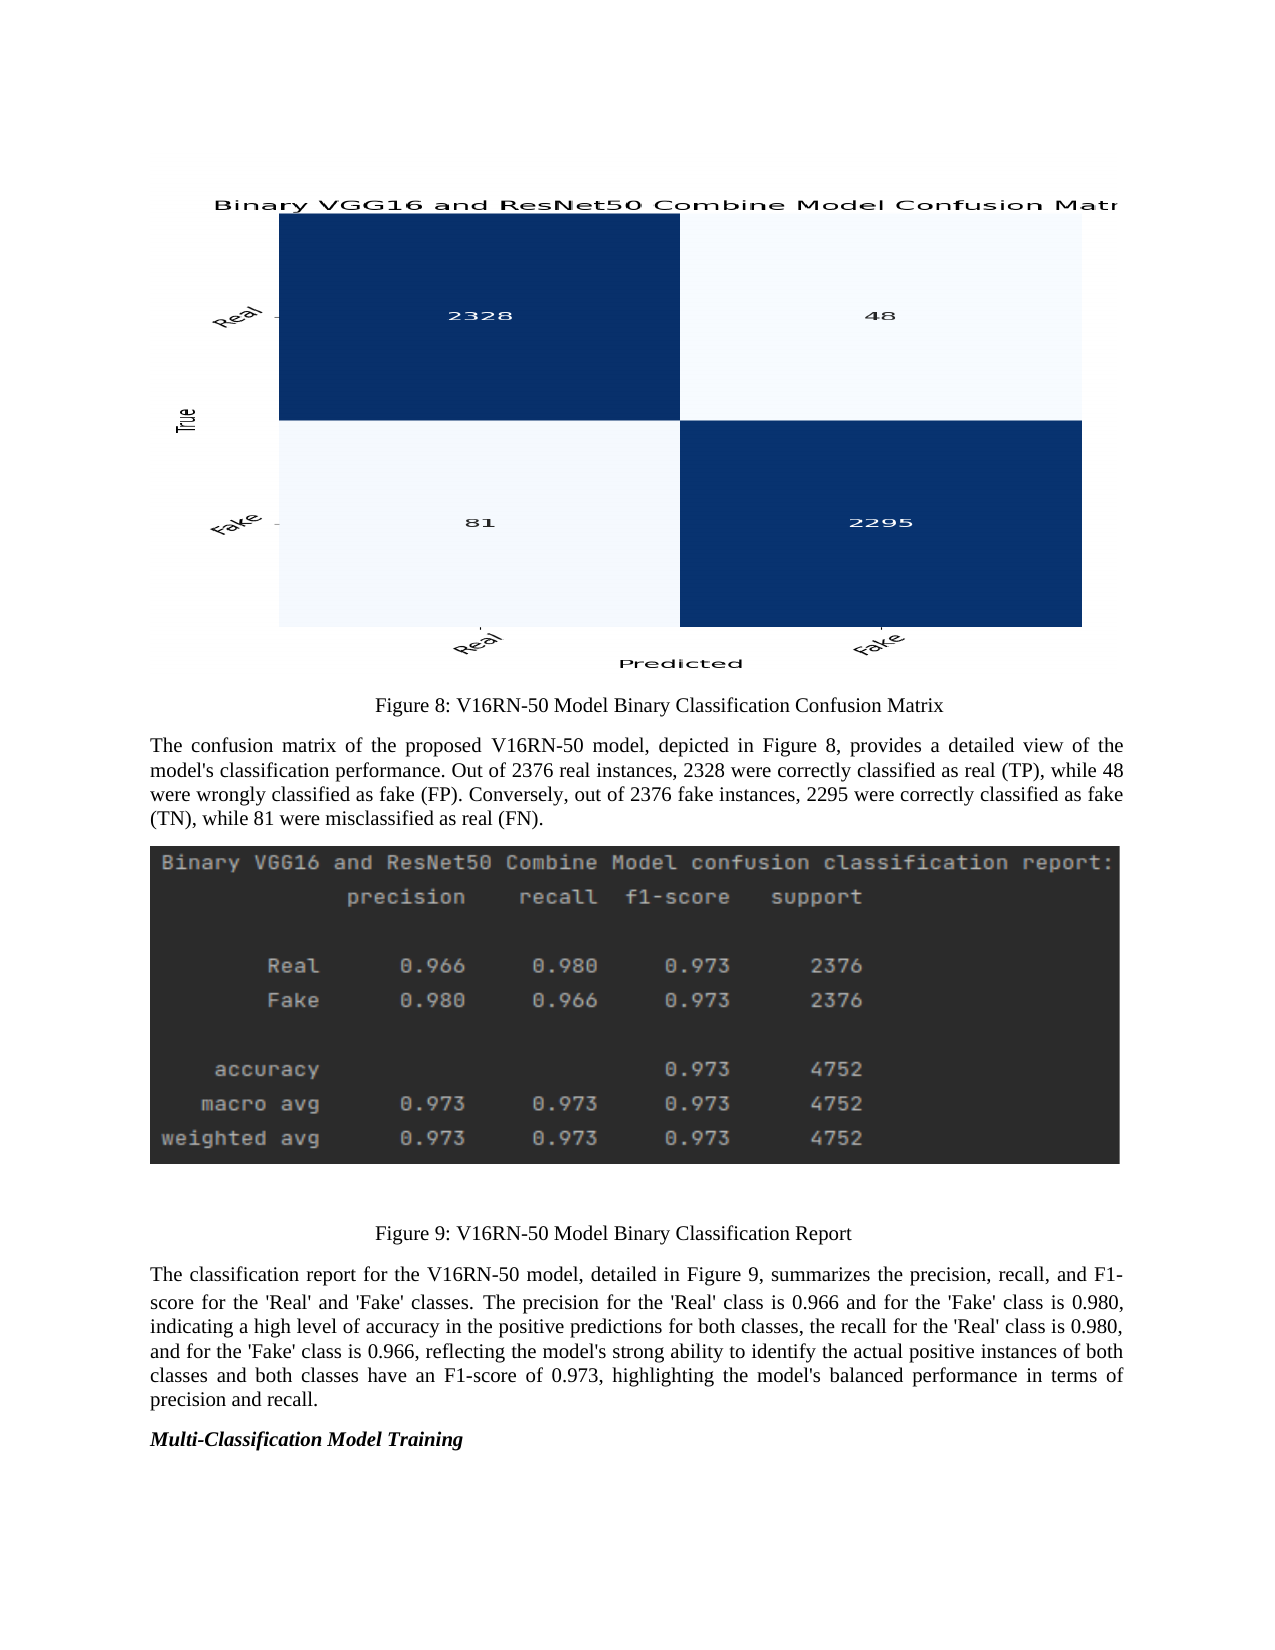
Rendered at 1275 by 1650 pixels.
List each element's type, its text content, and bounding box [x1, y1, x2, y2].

text The confusion matrix of the proposed V16RN-50 model, depicted in Figure 8, provides a detailed view of the model's classification performance. Out of 2376 real instances, 2328 were correctly classified as real (TP), while 48 were wrongly classified as fake (FP). Conversely, out of 2376 fake instances, 2295 were correctly classified as fake (TN), while 81 were misclassified as real (FN). [150, 733, 1125, 830]
text Figure 8: V16RN-50 Model Binary Classification Confusion Matrix [300, 693, 1125, 717]
text The classification report for the V16RN-50 model, detailed in Figure 9, summarizes the precision, recall, and F1-score for the 'Real' and 'Fake' classes. The precision for the 'Real' class is 0.966 and for the 'Fake' class is 0.980, indicating a high level of accuracy in the positive predictions for both classes, the recall for the 'Real' class is 0.980, and for the 'Fake' class is 0.966, reflecting the model's strong ability to identify the actual positive instances of both classes and both classes have an F1-score of 0.973, highlighting the model's balanced performance in terms of precision and recall. [150, 1262, 1125, 1411]
picture [150, 846, 1120, 1164]
text Multi-Classification Model Training [150, 1427, 1125, 1451]
text Figure 9: V16RN-50 Model Binary Classification Report [300, 1221, 1125, 1245]
picture [150, 150, 1118, 677]
